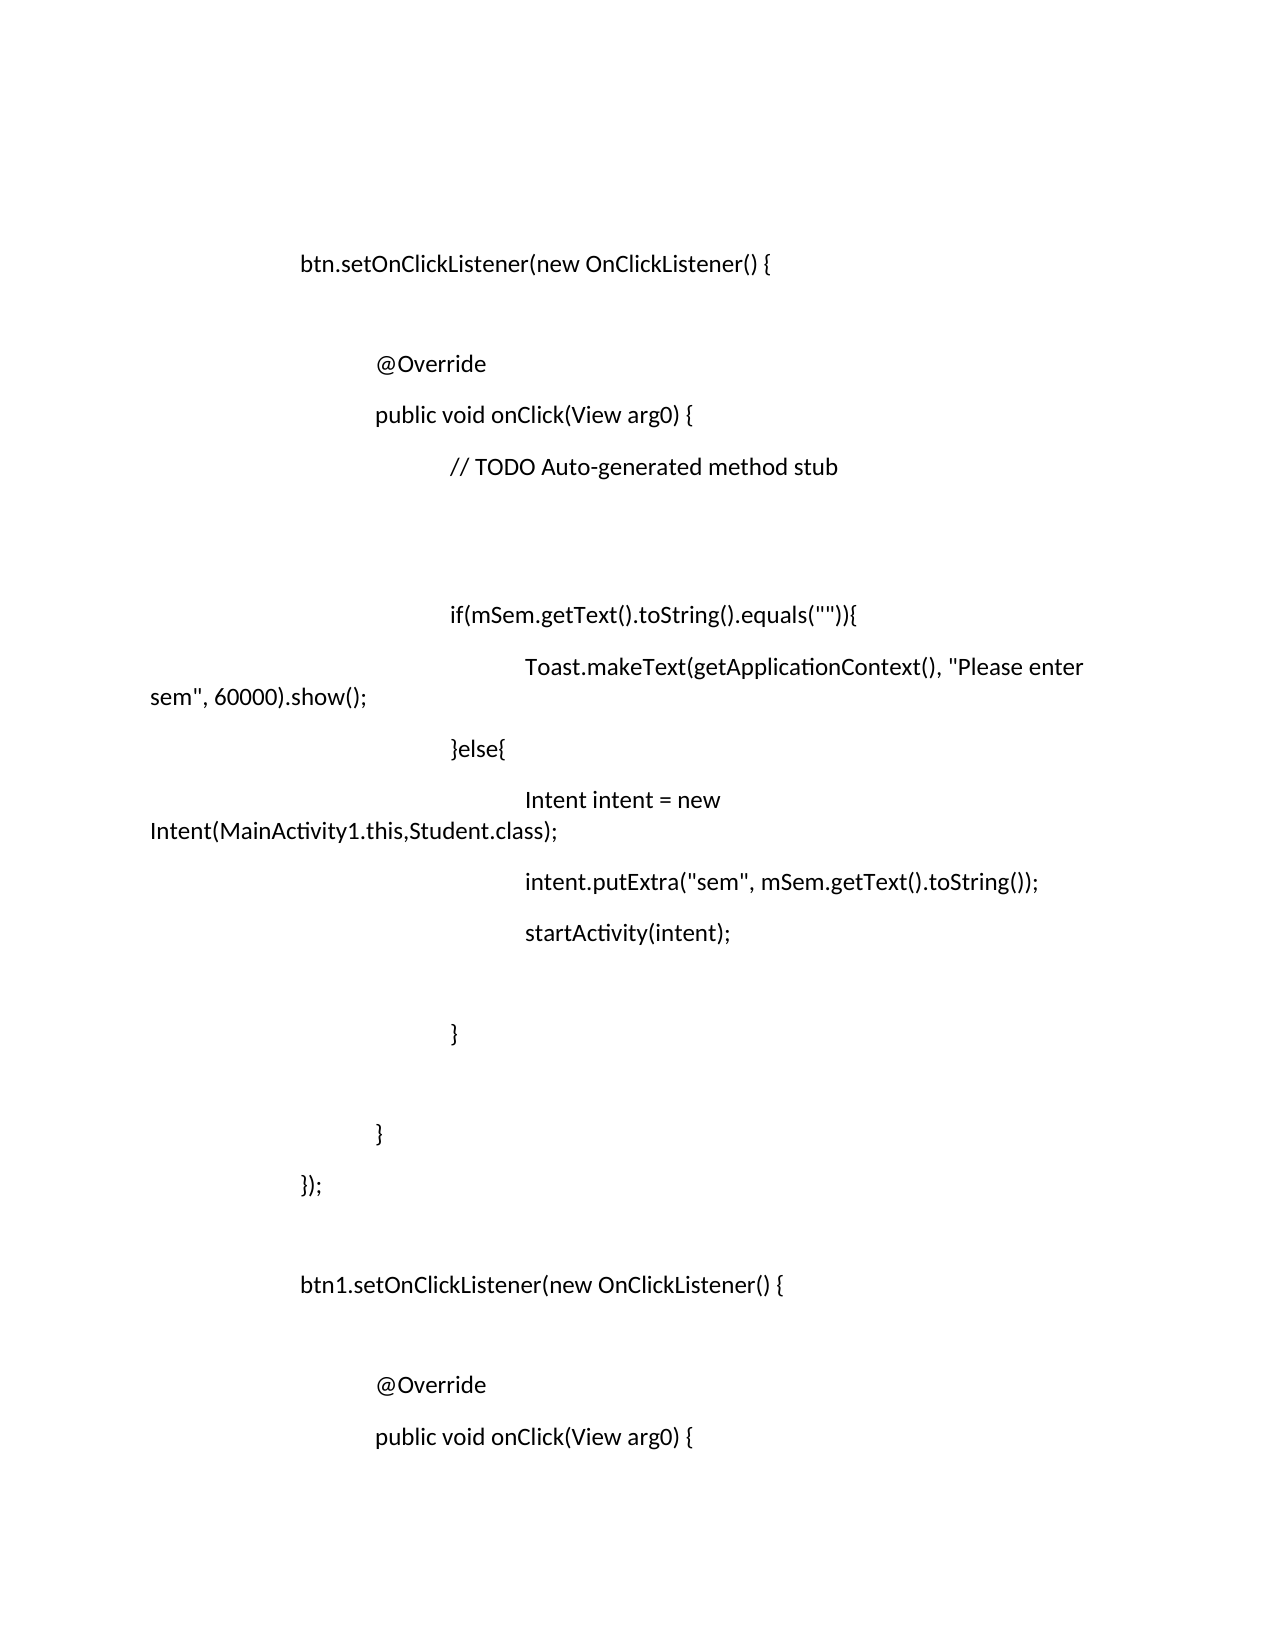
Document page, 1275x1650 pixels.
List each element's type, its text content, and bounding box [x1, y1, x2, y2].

text Toast.makeText(getApplicationContext(), "Please enter sem", 60000).show(); [150, 651, 1125, 712]
text }else{ [150, 733, 1125, 763]
text @Override [150, 1370, 1125, 1400]
text public void onClick(View arg0) { [150, 1421, 1125, 1452]
text // TODO Auto-generated method stub [150, 451, 1125, 481]
text Intent intent = new Intent(MainActivity1.this,Student.class); [150, 784, 1125, 845]
text intent.putExtra("sem", mSem.getText().toString()); [150, 866, 1125, 897]
text btn1.setOnClickListener(new OnClickListener() { [150, 1269, 1125, 1300]
text public void onClick(View arg0) { [150, 399, 1125, 430]
text @Override [150, 348, 1125, 378]
text } [150, 1018, 1125, 1048]
text startActivity(intent); [150, 917, 1125, 948]
text if(mSem.getText().toString().equals("")){ [150, 600, 1125, 630]
text } [150, 1118, 1125, 1148]
text }); [150, 1169, 1125, 1200]
text btn.setOnClickListener(new OnClickListener() { [150, 248, 1125, 278]
